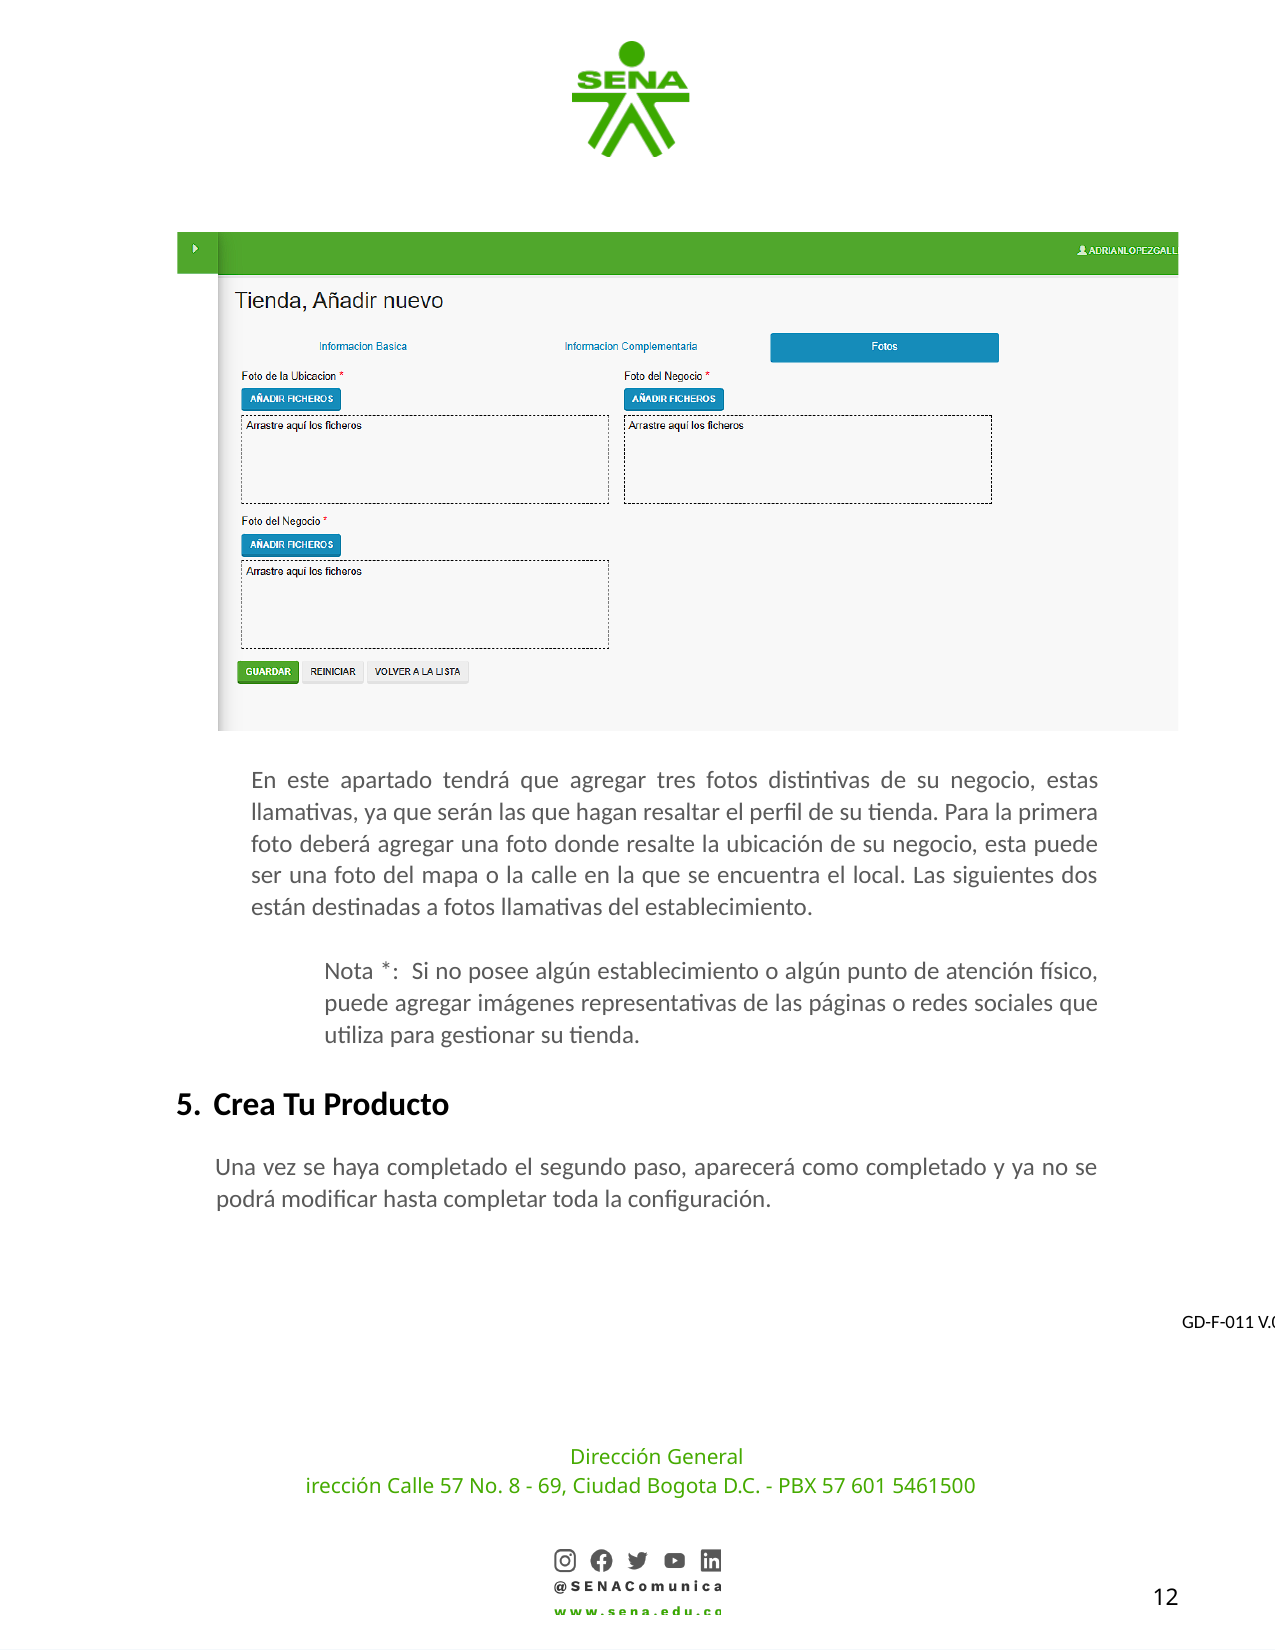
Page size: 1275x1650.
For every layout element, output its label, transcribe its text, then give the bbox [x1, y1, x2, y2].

text En este apartado tendrá que agregar tres fotos distintivas de su negocio, estas llamativas, ya que serán las que hagan resaltar el perfil de su tienda. Para la primera foto deberá agregar una foto donde resalte la ubicación de su negocio, esta puede ser una foto del mapa o la calle en la que se encuentra el local. Las siguientes dos están destinadas a fotos llamativas del establecimiento. [251, 764, 1099, 922]
text Nota *: Si no posee algún establecimiento o algún punto de atención físico, puede agregar imágenes representativas de las páginas o redes sociales que utiliza para gestionar su tienda. [324, 955, 1099, 1049]
picture [177, 232, 1179, 731]
text Una vez se haya completado el segundo paso, aparecerá como completado y ya no se podrá modificar hasta completar toda la configuración. [215, 1151, 1099, 1213]
subtitle Crea Tu Producto [176, 1083, 1178, 1124]
